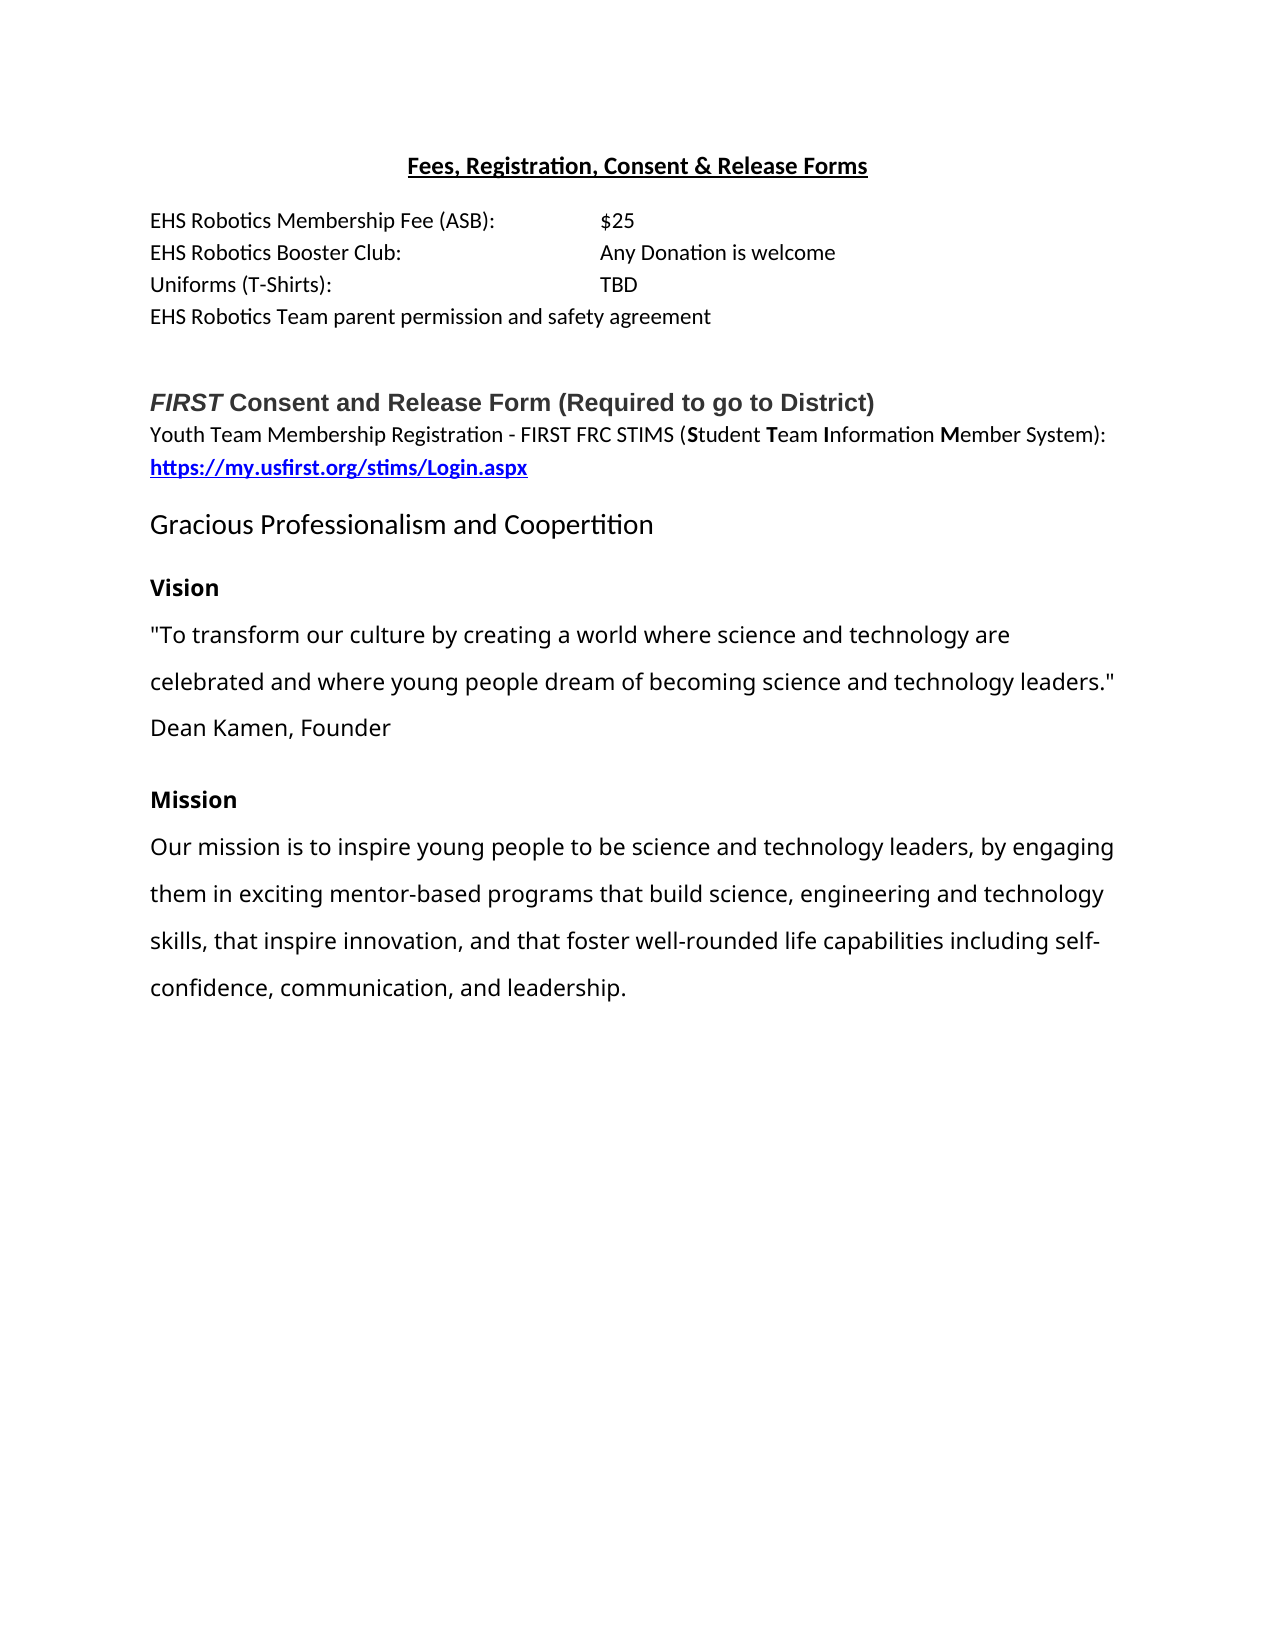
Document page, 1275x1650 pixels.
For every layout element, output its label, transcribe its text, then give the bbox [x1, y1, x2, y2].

text Mission Our mission is to inspire young people to be science and technology leaders, by engaging them in exciting mentor-based programs that build science, engineering and technology skills, that inspire innovation, and that foster well-rounded life capabilities including self-confidence, communication, and leadership. [150, 784, 1125, 1003]
text Fees, Registration, Consent & Release Forms [150, 150, 1125, 181]
text FIRST Consent and Release Form (Required to go to District) Youth Team Membership Registration - FIRST FRC STIMS (Student Team Information Member System): https://my.usfirst.org/stims/Login.aspx [150, 388, 1125, 481]
text Gracious Professionalism and Coopertition [150, 506, 1125, 541]
text Vision "To transform our culture by creating a world where science and technology are celebrated and where young people dream of becoming science and technology leaders." Dean Kamen, Founder [150, 572, 1125, 743]
text EHS Robotics Membership Fee (ASB): $25 EHS Robotics Booster Club: Any Donation is welcome Uniforms (T-Shirts): TBD EHS Robotics Team parent permission and safety agreement [150, 206, 1125, 363]
